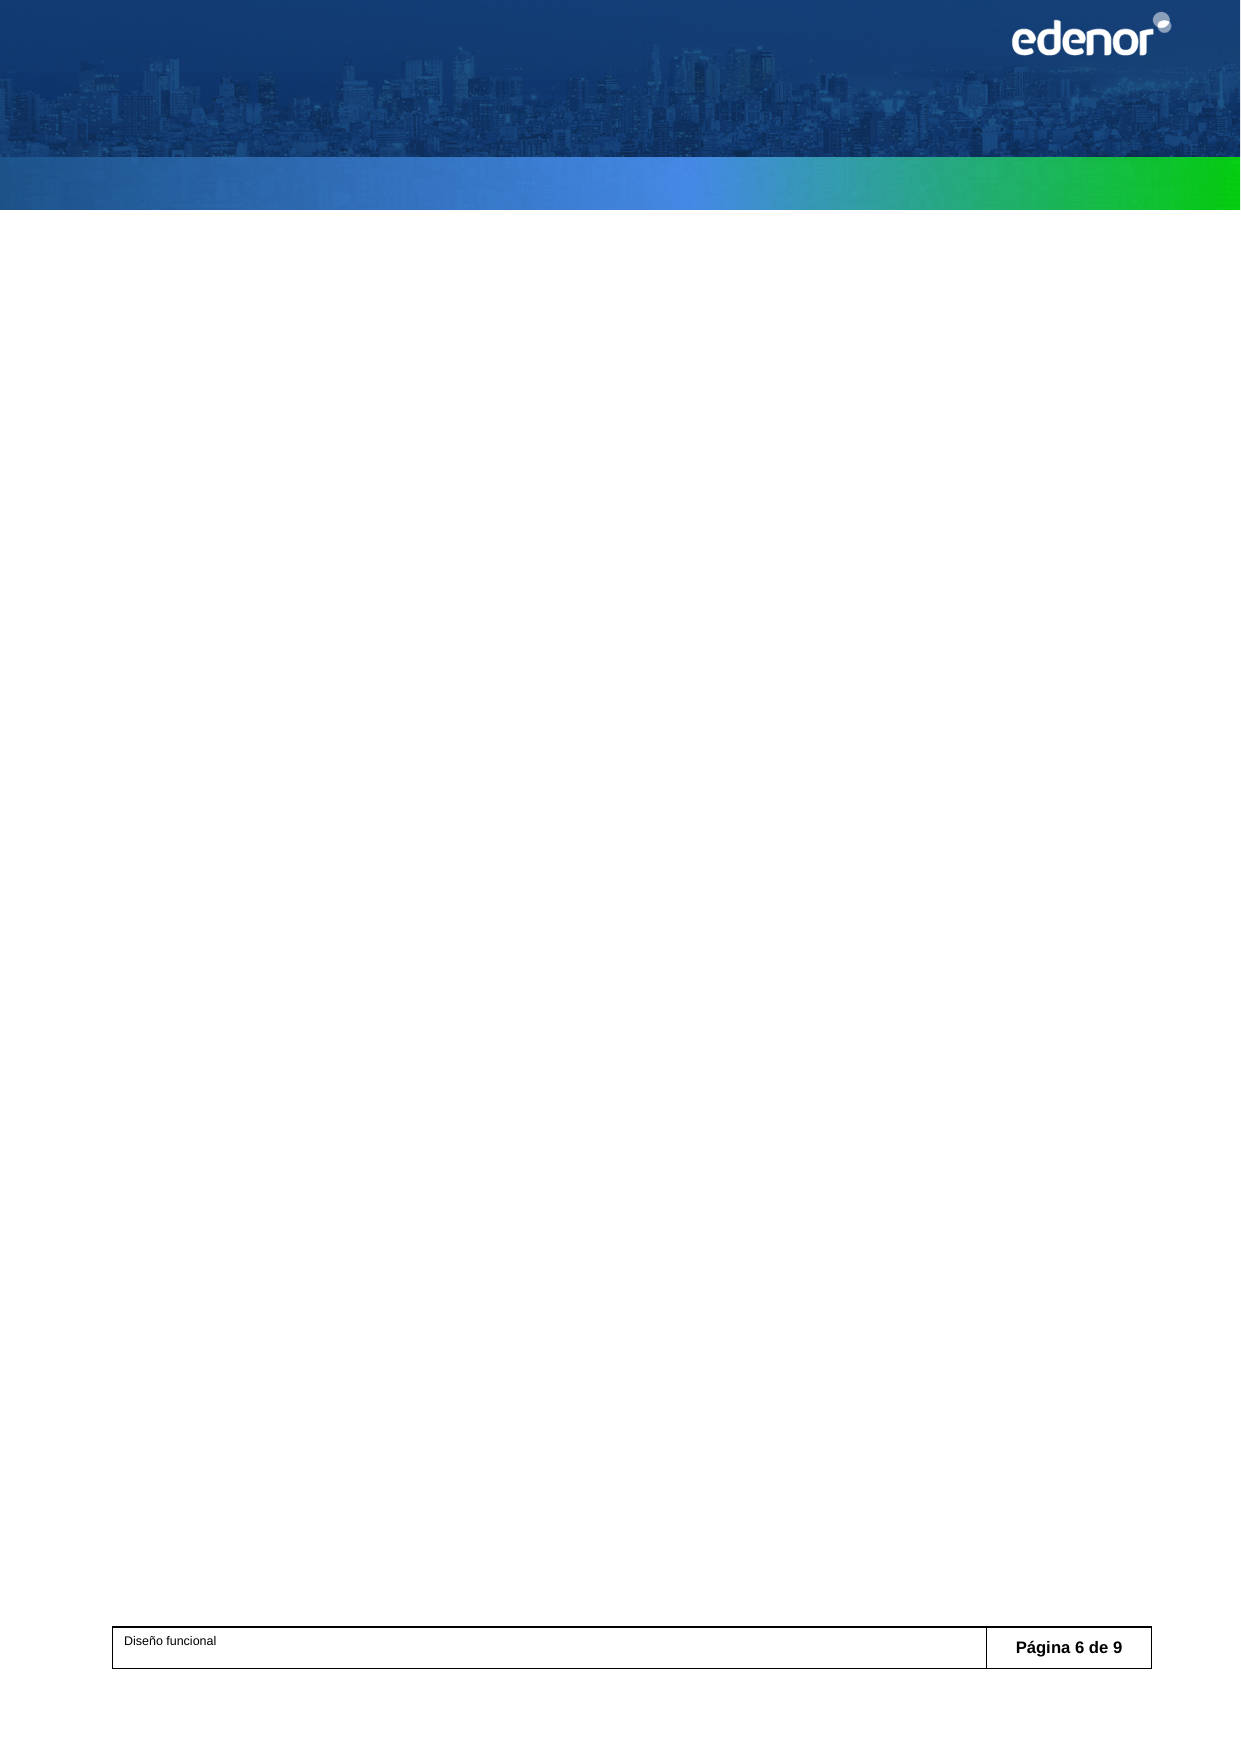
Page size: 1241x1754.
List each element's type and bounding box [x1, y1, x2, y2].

picture [0, 0, 1241, 210]
